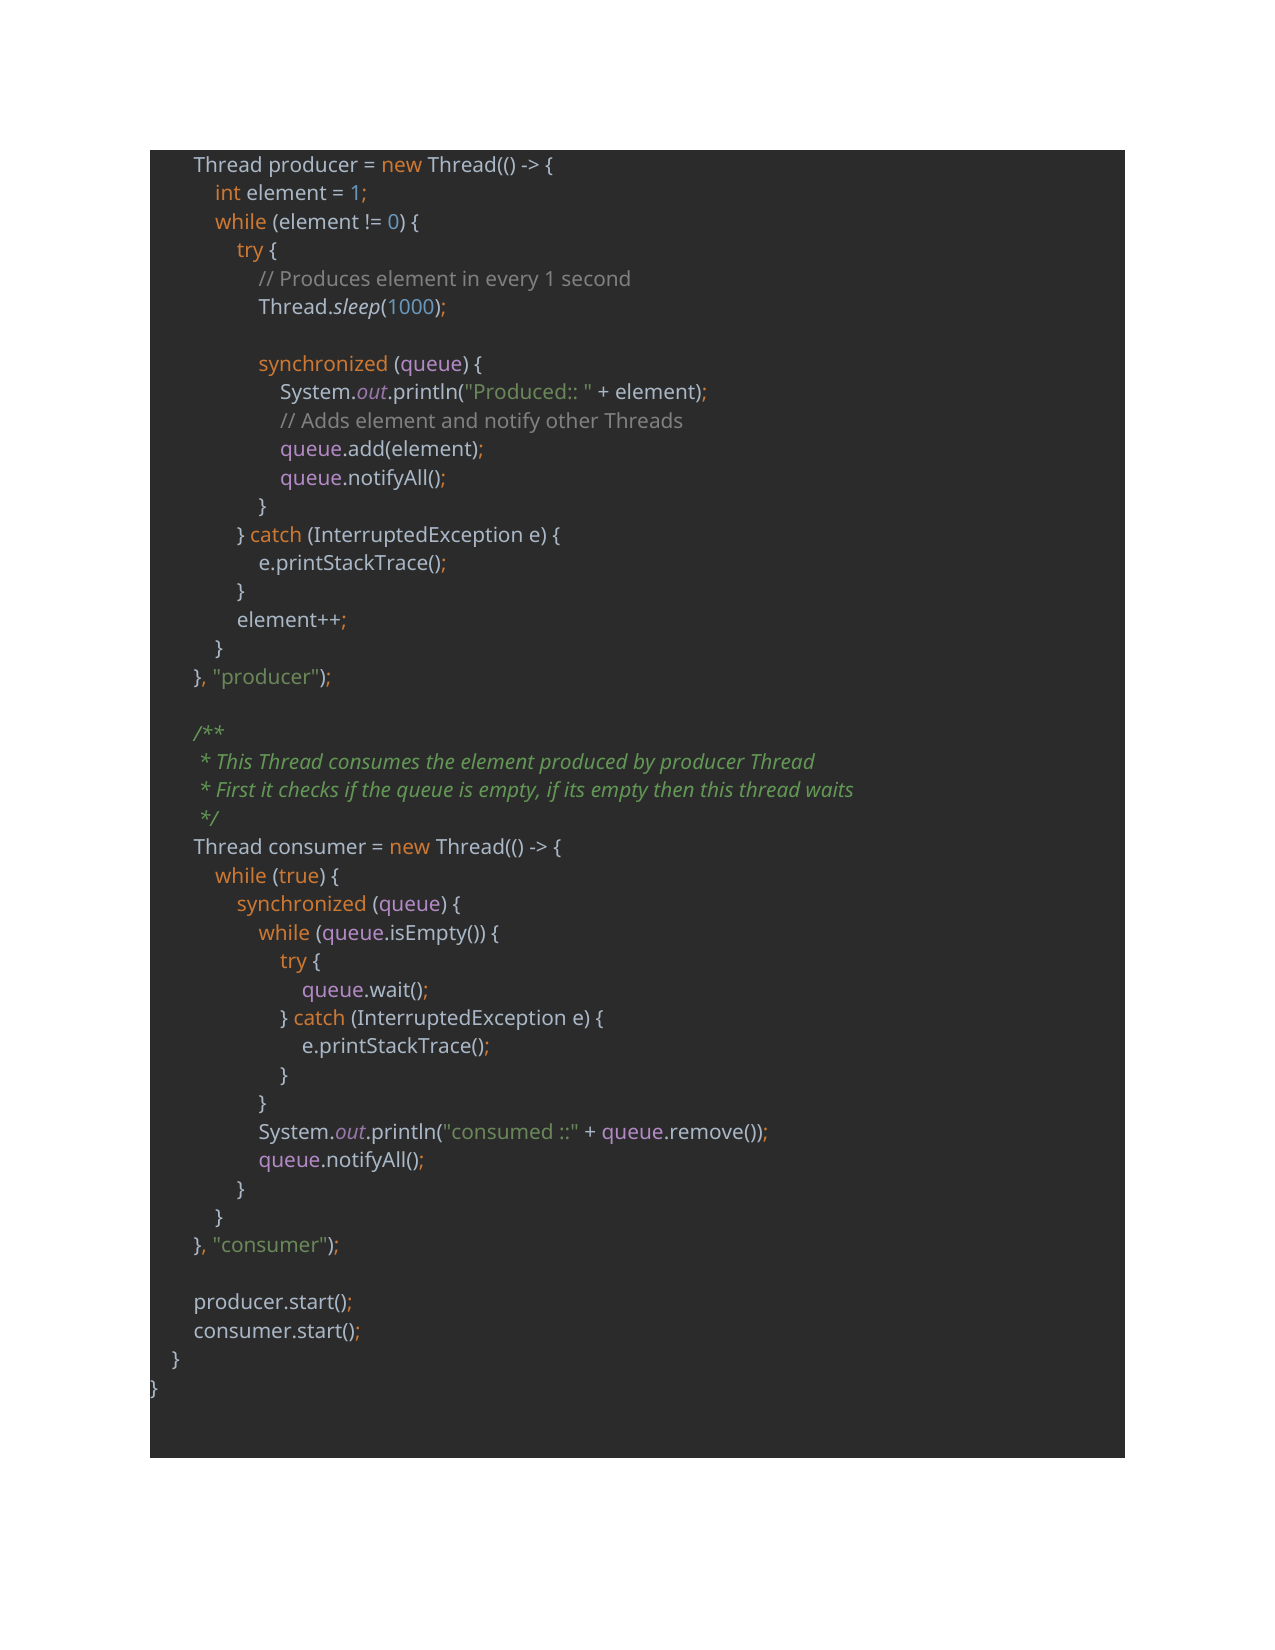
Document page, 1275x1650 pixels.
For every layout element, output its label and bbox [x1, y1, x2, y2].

text [150, 150, 1125, 1401]
